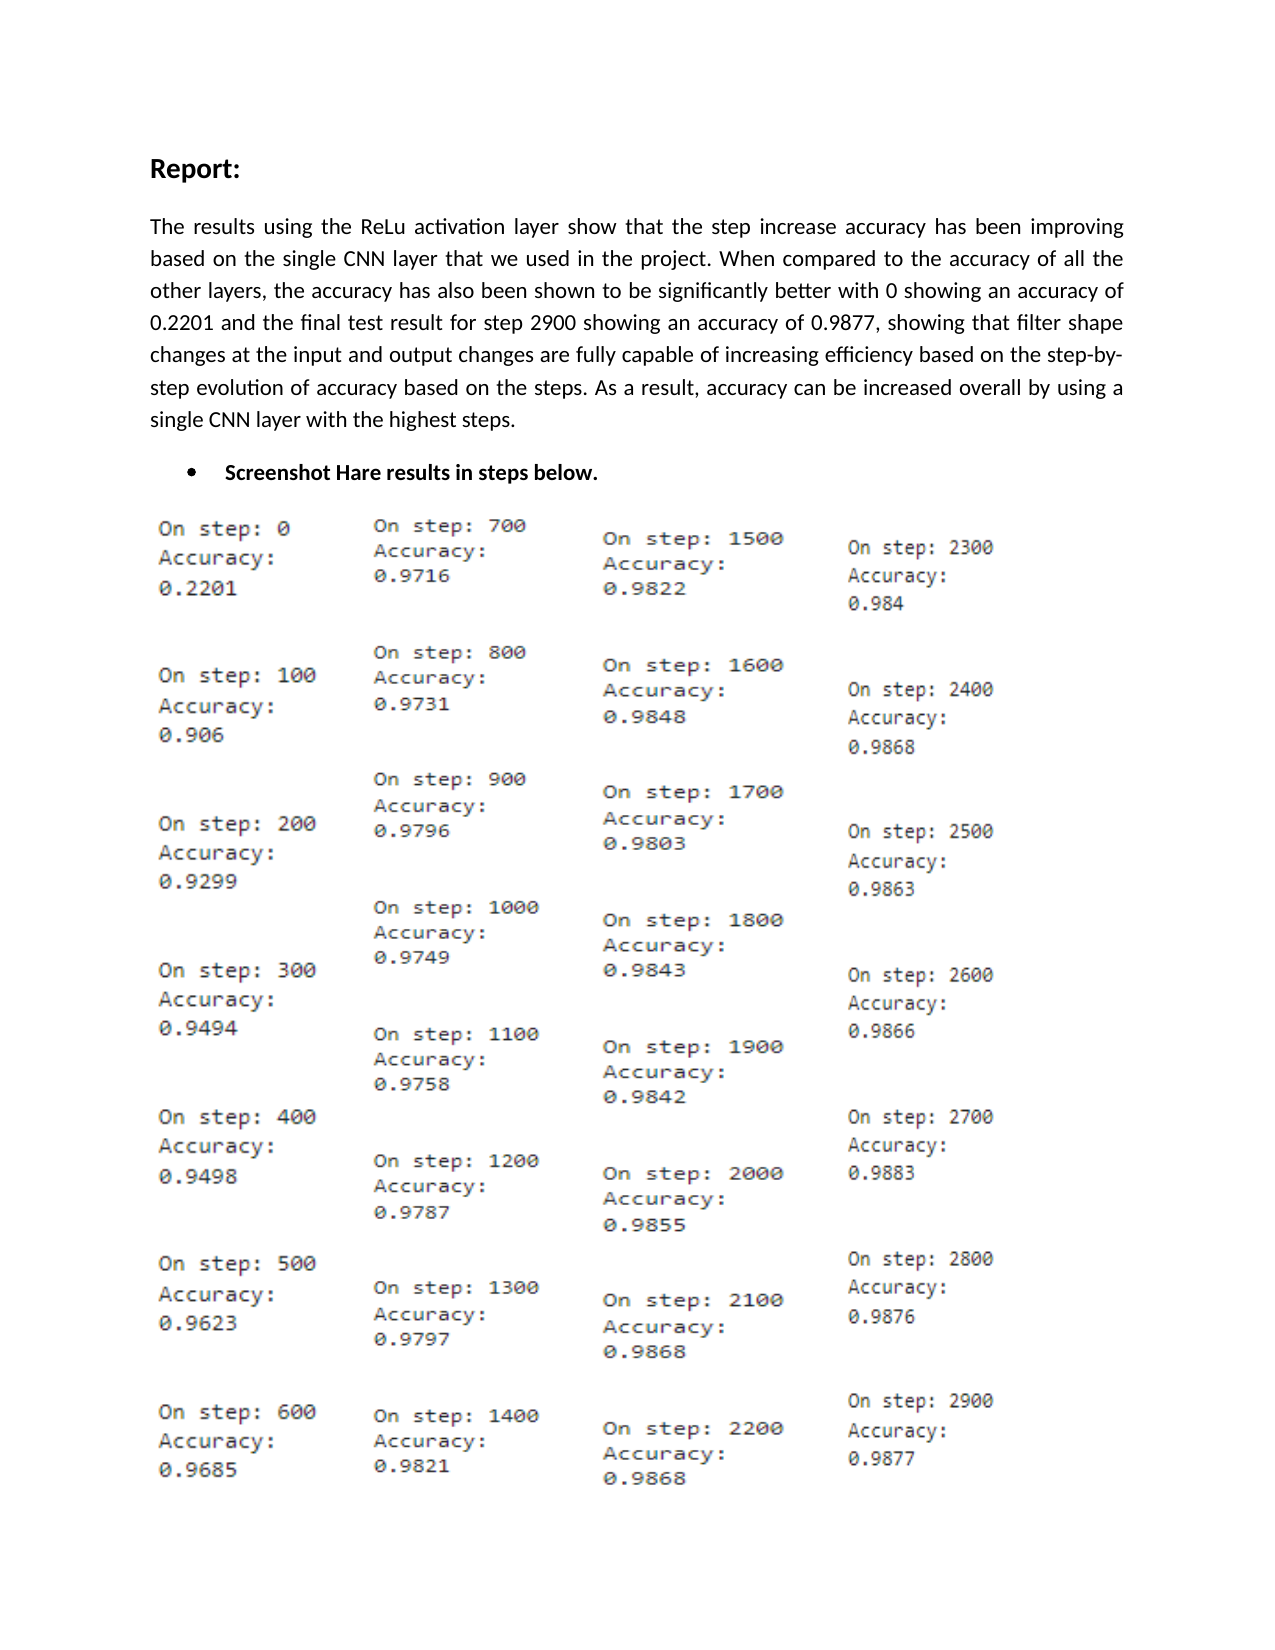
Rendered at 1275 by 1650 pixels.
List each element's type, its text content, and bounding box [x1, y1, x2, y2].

text Report: [150, 150, 1125, 186]
list Screenshot Hare results in steps below. [187, 458, 1125, 486]
text The results using the ReLu activation layer show that the step increase accuracy has been improving based on the single CNN layer that we used in the project. When compared to the accuracy of all the other layers, the accuracy has also been shown to be significantly better with 0 showing an accuracy of 0.2201 and the final test result for step 2900 showing an accuracy of 0.9877, showing that filter shape changes at the input and output changes are fully capable of increasing efficiency based on the step-by-step evolution of accuracy based on the steps. As a result, accuracy can be increased overall by using a single CNN layer with the highest steps. [150, 212, 1125, 433]
picture [150, 504, 1042, 1499]
